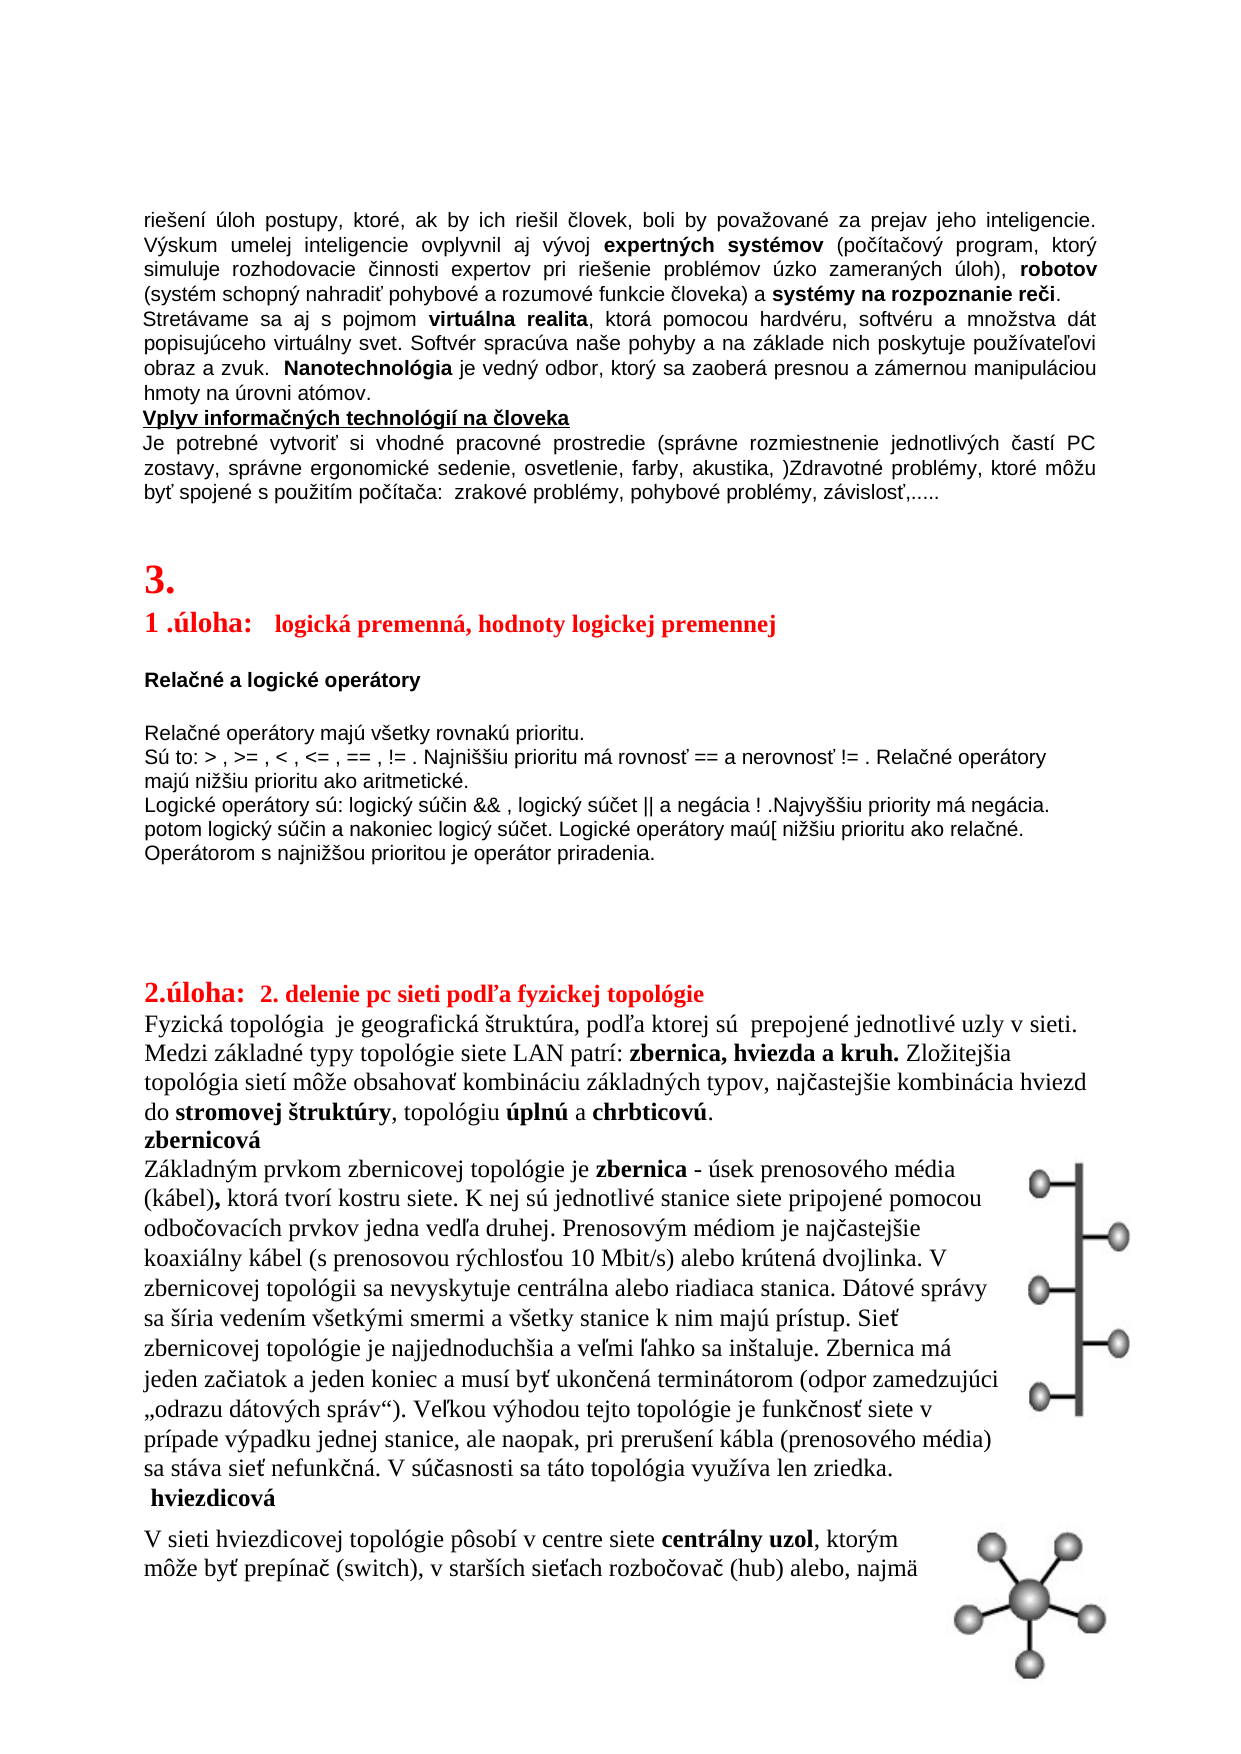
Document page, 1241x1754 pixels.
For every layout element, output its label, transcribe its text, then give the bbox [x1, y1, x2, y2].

text 3. [144, 555, 1097, 603]
text 1 .úloha: logická premenná, hodnoty logickej premennej [144, 605, 1097, 638]
picture [1019, 1156, 1140, 1432]
text Relačné a logické operátory [144, 667, 1097, 691]
text 2.úloha: 2. delenie pc sieti podľa fyzickej topológie [144, 975, 1097, 1009]
text zbernicová [144, 1126, 1092, 1154]
text Vplyv informačných technológií na človeka [142, 406, 1097, 429]
text Je potrebné vytvoriť si vhodné pracovné prostredie (správne rozmiestnenie jednotlivých častí PC zostavy, správne ergonomické sedenie, osvetlenie, farby, akustika, )Zdravotné problémy, ktoré môžu byť spojené s použitím počítača: zrakové problémy, pohybové problémy, závislosť,..... [142, 431, 1097, 504]
text Relačné operátory majú všetky rovnakú prioritu. Sú to: > , >= , < , <= , == , != . Najniššiu prioritu má rovnosť == a nerovnosť != . Relačné operátory majú nižšiu prioritu ako aritmetické. Logické operátory sú: logický súčin && , logický súčet || a negácia ! .Najvyššiu priority má negácia. potom logický súčin a nakoniec logicý súčet. Logické operátory maú[ nižšiu prioritu ako relačné. Operátorom s najnižšou prioritou je operátor priradenia. [144, 721, 1097, 864]
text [143, 1524, 925, 1583]
text Fyzická topológia je geografická štruktúra, podľa ktorej sú prepojené jednotlivé uzly v sieti. Medzi základné typy topológie siete LAN patrí: zbernica, hviezda a kruh. Zložitejšia topológia sietí môže obsahovať kombináciu základných typov, najčastejšie kombinácia hviezd do stromovej štruktúry, topológiu úplnú a chrbticovú. [144, 1009, 1097, 1126]
text hviezdicová [144, 1483, 1097, 1512]
text Základným prvkom zbernicovej topológie je zbernica - úsek prenosového média (kábel), ktorá tvorí kostru siete. K nej sú jednotlivé stanice siete pripojené pomocou odbočovacích prvkov jedna vedľa druhej. Prenosovým médiom je najčastejšie koaxiálny kábel (s prenosovou rýchlosťou 10 Mbit/s) alebo krútená dvojlinka. V zbernicovej topológii sa nevyskytuje centrálna alebo riadiaca stanica. Dátové správy sa šíria vedením všetkými smermi a všetky stanice k nim majú prístup. Sieť zbernicovej topológie je najjednoduchšia a veľmi ľahko sa inštaluje. Zbernica má jeden začiatok a jeden koniec a musí byť ukončená terminátorom (odpor zamedzujúci „odrazu dátových správ“). Veľkou výhodou tejto topológie je funkčnosť siete v prípade výpadku jednej stanice, ale naopak, pri prerušení kábla (prenosového média) sa stáva sieť nefunkčná. V súčasnosti sa táto topológia využíva len zriedka. [143, 1154, 1092, 1483]
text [142, 208, 1097, 306]
picture [945, 1522, 1111, 1690]
text Stretávame sa aj s pojmom virtuálna realita, ktorá pomocou hardvéru, softvéru a množstva dát popisujúceho virtuálny svet. Softvér spracúva naše pohyby a na základe nich poskytuje používateľovi obraz a zvuk. Nanotechnológia je vedný odbor, ktorý sa zaoberá presnou a zámernou manipuláciou hmoty na úrovni atómov. [142, 307, 1097, 404]
